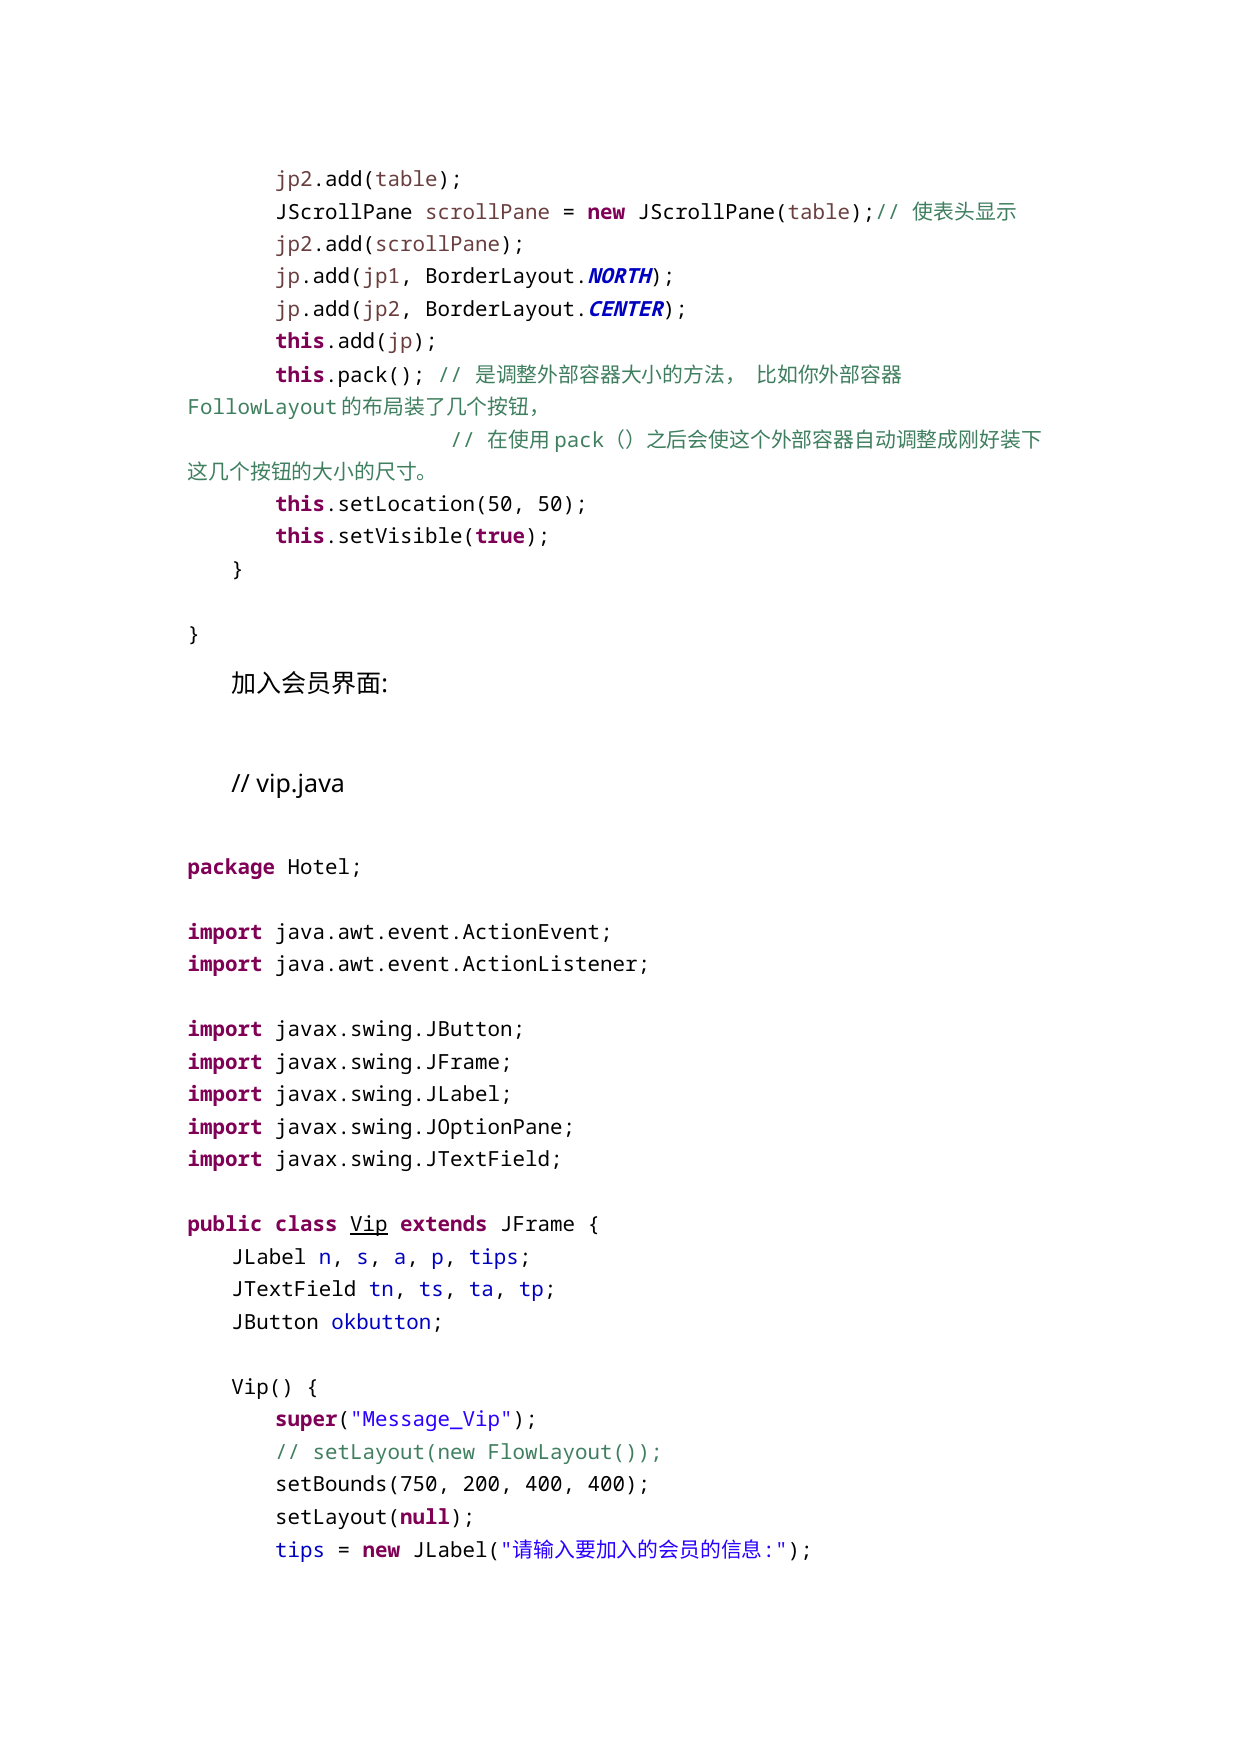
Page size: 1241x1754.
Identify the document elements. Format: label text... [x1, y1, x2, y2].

text this.setVisible(true); [187, 519, 1053, 552]
text super("Message_Vip"); [187, 1402, 1053, 1435]
text this.pack(); // 是调整外部容器大小的方法， 比如你外部容器FollowLayout的布局装了几个按钮， [187, 357, 1053, 422]
text } [187, 617, 1053, 649]
text JScrollPane scrollPane = new JScrollPane(table);// 使表头显示 [187, 194, 1053, 227]
text import javax.swing.JFrame; [187, 1045, 1053, 1077]
text jp2.add(scrollPane); [187, 227, 1053, 259]
text jp.add(jp2, BorderLayout.CENTER); [187, 292, 1053, 324]
text JTextField tn, ts, ta, tp; [187, 1272, 1053, 1305]
list // vip.java [187, 751, 1053, 816]
text // 在使用pack（）之后会使这个外部容器自动调整成刚好装下这几个按钮的大小的尺寸。 [187, 422, 1053, 487]
text jp2.add(table); [187, 162, 1053, 194]
text import javax.swing.JTextField; [187, 1142, 1053, 1175]
text package Hotel; [187, 850, 1053, 882]
text this.setLocation(50, 50); [187, 487, 1053, 519]
list 加入会员界面: [187, 649, 1053, 714]
text import java.awt.event.ActionEvent; [187, 915, 1053, 947]
text public class Vip extends JFrame { [187, 1207, 1053, 1240]
text Vip() { [187, 1370, 1053, 1402]
text this.add(jp); [187, 324, 1053, 357]
text setLayout(null); [187, 1500, 1053, 1532]
text import java.awt.event.ActionListener; [187, 947, 1053, 980]
text import javax.swing.JLabel; [187, 1077, 1053, 1110]
text JButton okbutton; [187, 1305, 1053, 1337]
text tips = new JLabel("请输入要加入的会员的信息:"); [187, 1532, 1053, 1565]
text jp.add(jp1, BorderLayout.NORTH); [187, 259, 1053, 292]
text JLabel n, s, a, p, tips; [187, 1240, 1053, 1272]
text } [187, 552, 1053, 584]
text import javax.swing.JButton; [187, 1012, 1053, 1045]
text setBounds(750, 200, 400, 400); [187, 1467, 1053, 1500]
text // setLayout(new FlowLayout()); [187, 1435, 1053, 1467]
text import javax.swing.JOptionPane; [187, 1110, 1053, 1142]
